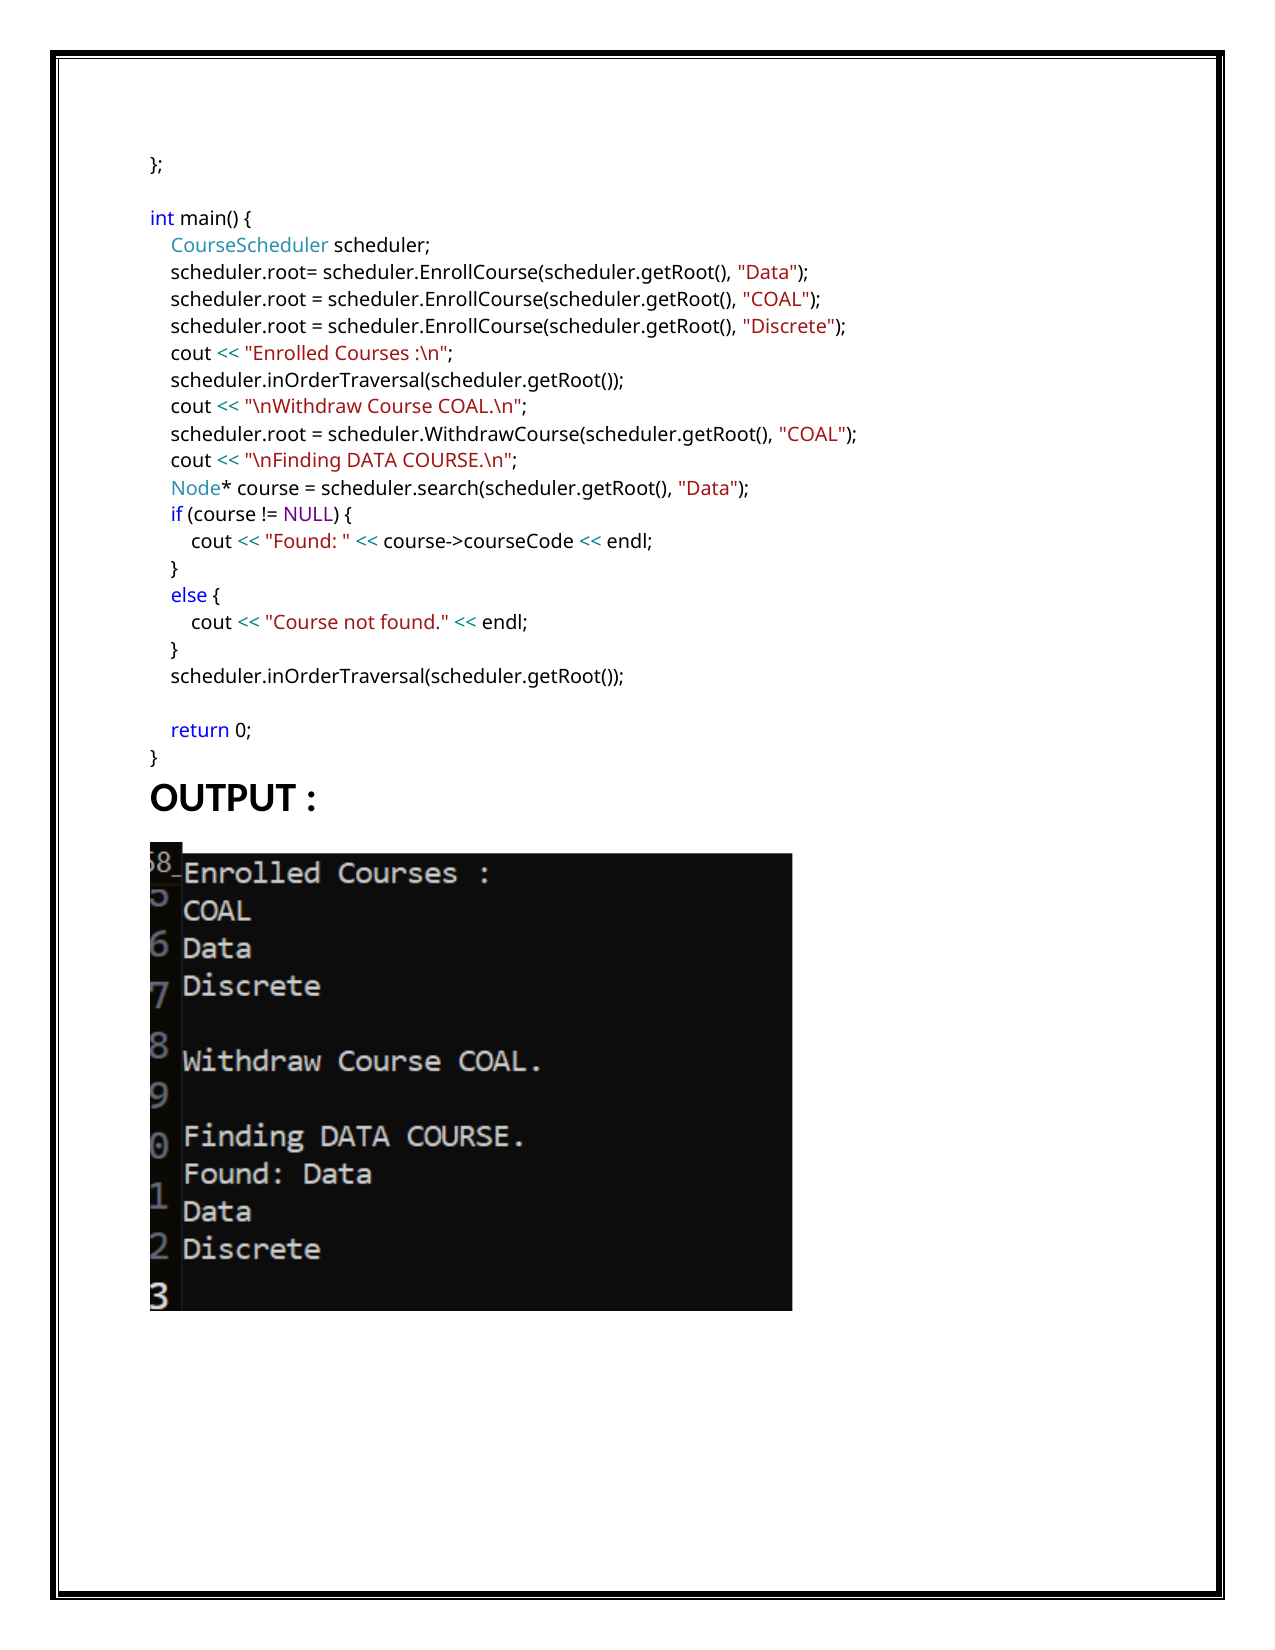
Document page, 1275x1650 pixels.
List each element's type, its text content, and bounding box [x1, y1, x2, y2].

text cout << "\nWithdraw Course COAL.\n"; [150, 393, 1125, 420]
text } [150, 636, 1125, 663]
text cout << "Found: " << course->courseCode << endl; [150, 528, 1125, 555]
text scheduler.root = scheduler.WithdrawCourse(scheduler.getRoot(), "COAL"); [150, 420, 1125, 447]
text int main() { [150, 204, 1125, 231]
text return 0; [150, 717, 1125, 743]
text if (course != NULL) { [150, 501, 1125, 528]
text cout << "\nFinding DATA COURSE.\n"; [150, 447, 1125, 474]
text scheduler.root = scheduler.EnrollCourse(scheduler.getRoot(), "Discrete"); [150, 312, 1125, 339]
text Node* course = scheduler.search(scheduler.getRoot(), "Data"); [150, 474, 1125, 501]
text scheduler.root = scheduler.EnrollCourse(scheduler.getRoot(), "COAL"); [150, 285, 1125, 312]
text }; [150, 150, 1125, 177]
text scheduler.inOrderTraversal(scheduler.getRoot()); [150, 663, 1125, 689]
text OUTPUT : [150, 771, 1125, 821]
text } [150, 555, 1125, 582]
text cout << "Enrolled Courses :\n"; [150, 339, 1125, 366]
picture [150, 842, 793, 1311]
text cout << "Course not found." << endl; [150, 609, 1125, 636]
text CourseScheduler scheduler; [150, 231, 1125, 258]
text scheduler.inOrderTraversal(scheduler.getRoot()); [150, 366, 1125, 393]
text scheduler.root= scheduler.EnrollCourse(scheduler.getRoot(), "Data"); [150, 258, 1125, 285]
text } [150, 743, 1125, 771]
text else { [150, 582, 1125, 609]
